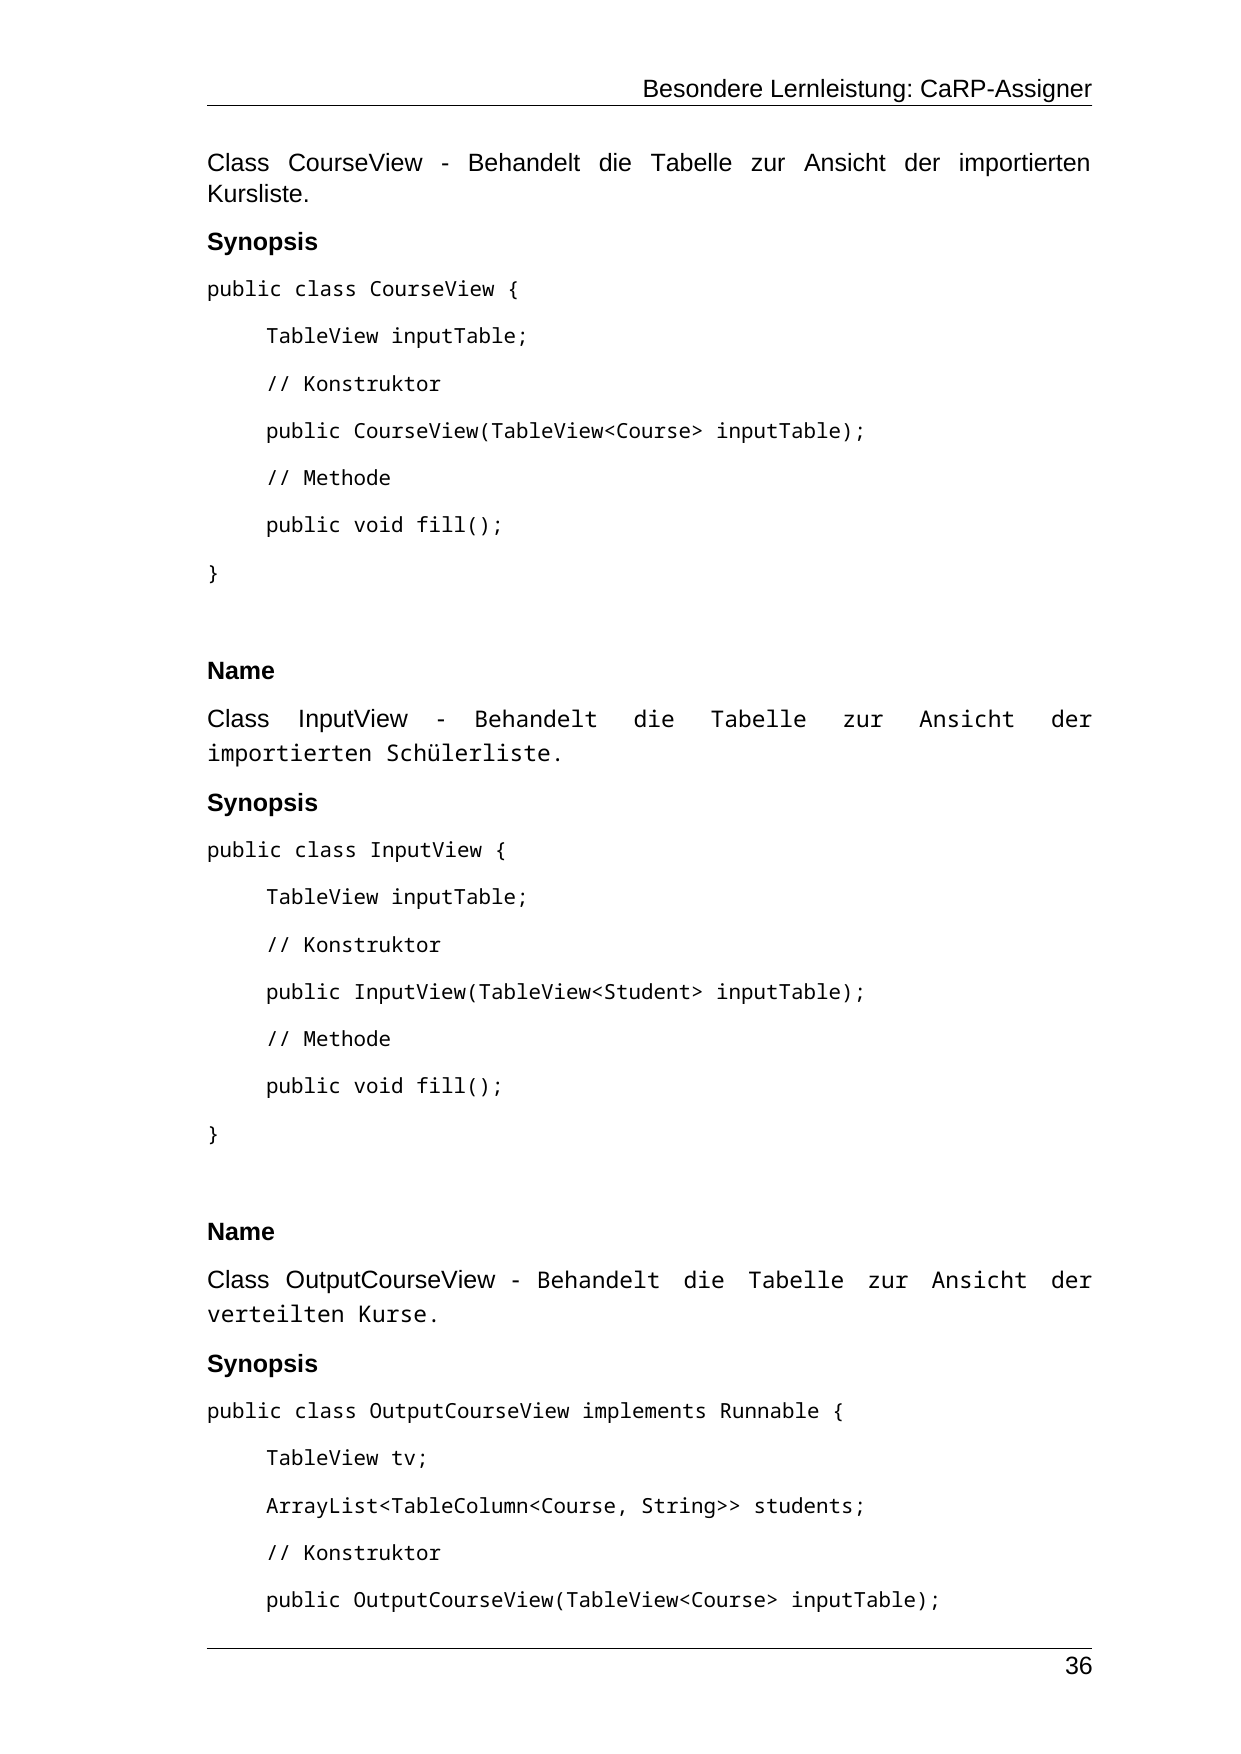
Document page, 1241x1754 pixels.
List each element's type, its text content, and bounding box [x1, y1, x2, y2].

text public void fill(); [207, 511, 1092, 539]
text Name [207, 1217, 1092, 1245]
text TableView inputTable; [207, 882, 1092, 911]
text ArrayList<TableColumn<Course, String>> students; [207, 1491, 1092, 1519]
text } [207, 1119, 1092, 1147]
text Class CourseView - Behandelt die Tabelle zur Ansicht der importierten Kursliste. [207, 148, 1092, 207]
text public class CourseView { [207, 274, 1092, 303]
text TableView inputTable; [207, 321, 1092, 350]
text public class OutputCourseView implements Runnable { [207, 1396, 1092, 1425]
text Synopsis [207, 1348, 1092, 1377]
text public class InputView { [207, 835, 1092, 864]
text TableView tv; [207, 1443, 1092, 1472]
text Class OutputCourseView - Behandelt die Tabelle zur Ansicht der verteilten Kurse. [207, 1264, 1092, 1329]
text public OutputCourseView(TableView<Course> inputTable); [207, 1585, 1092, 1614]
text // Konstruktor [207, 930, 1092, 958]
text // Methode [266, 463, 1092, 492]
text // Konstruktor [266, 369, 1092, 397]
text // Konstruktor [207, 1538, 1092, 1567]
text public void fill(); [207, 1072, 1092, 1100]
text } [207, 558, 1092, 586]
text Synopsis [207, 787, 1092, 816]
text Class InputView - Behandelt die Tabelle zur Ansicht der importierten Schülerliste. [207, 703, 1092, 768]
text Name [207, 656, 1092, 684]
text public InputView(TableView<Student> inputTable); [207, 977, 1092, 1006]
text // Methode [207, 1024, 1092, 1053]
text Synopsis [207, 226, 1092, 255]
text public CourseView(TableView<Course> inputTable); [207, 416, 1092, 444]
